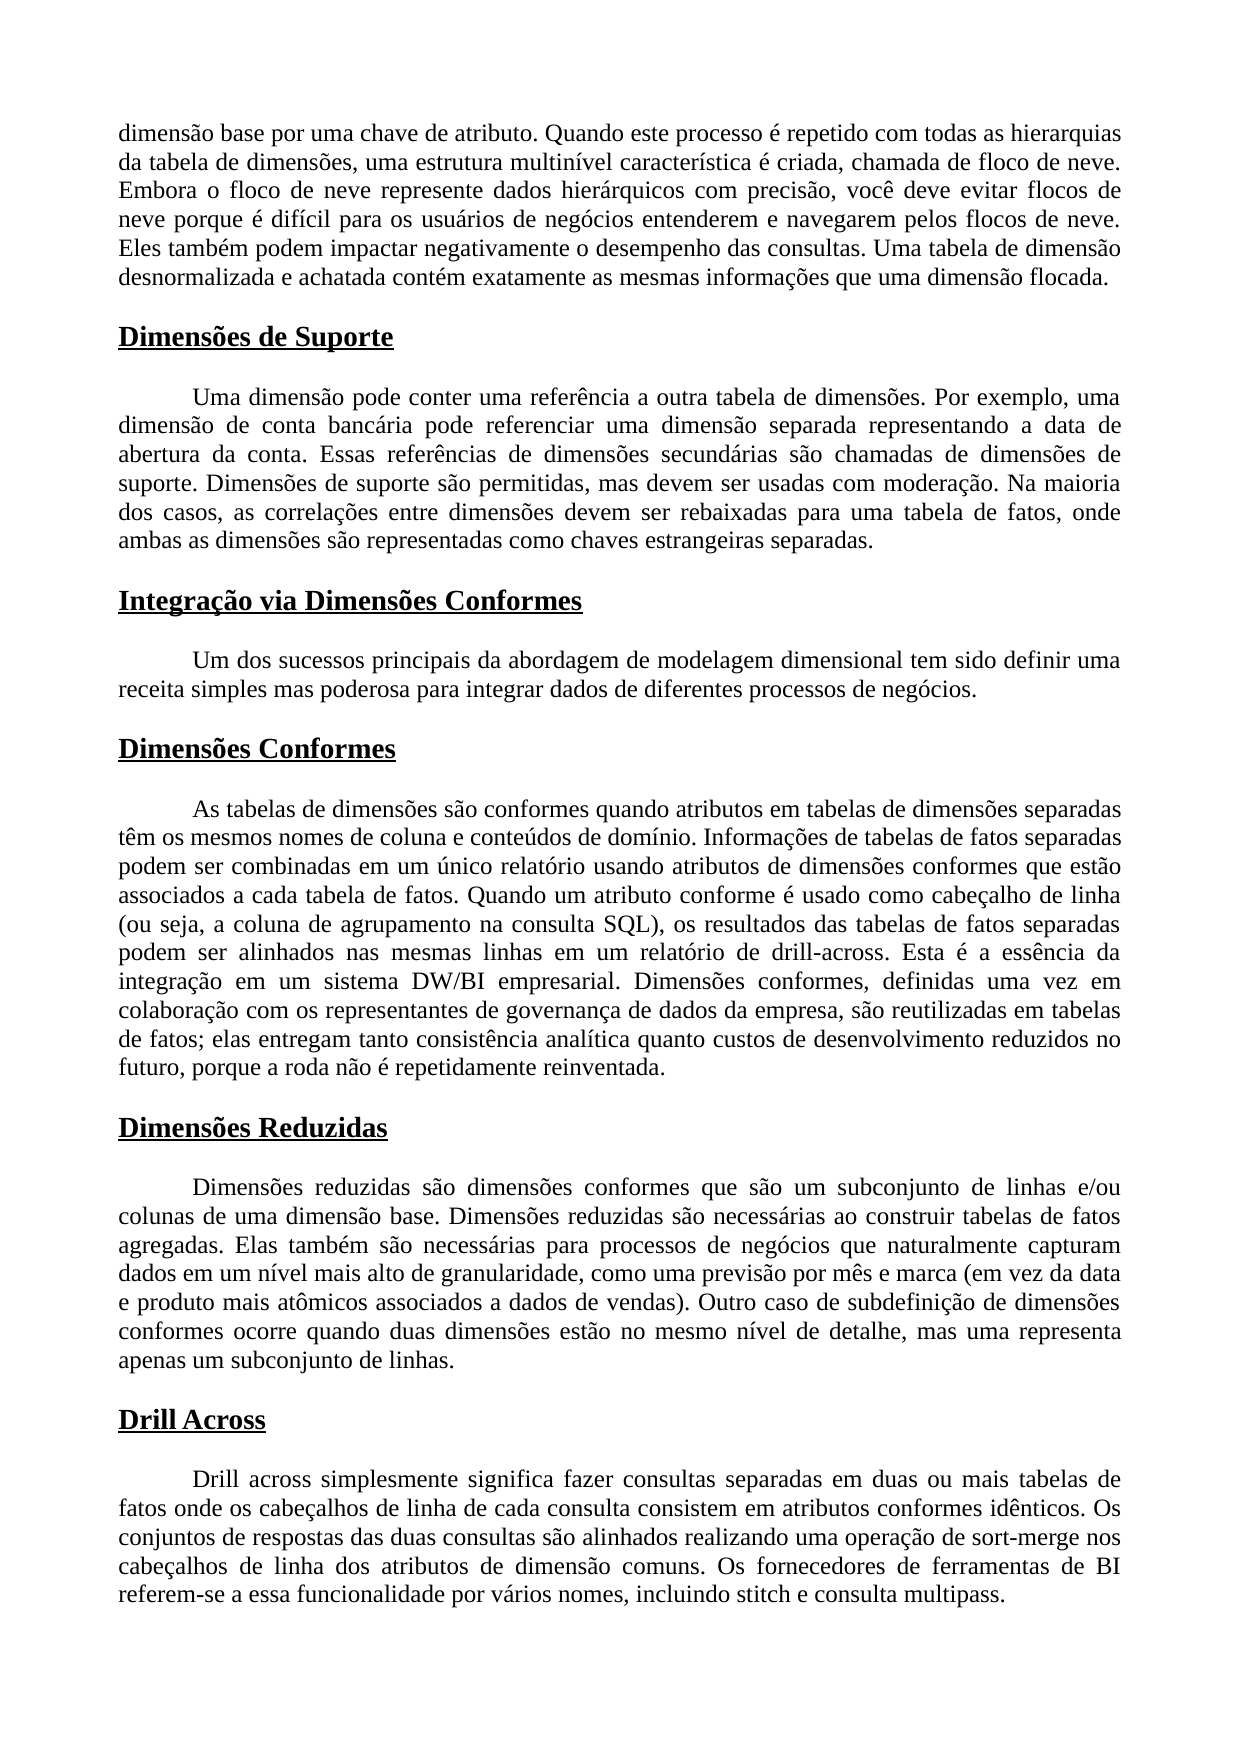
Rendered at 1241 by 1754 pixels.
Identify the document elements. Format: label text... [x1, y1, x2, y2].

text Drill across simplesmente significa fazer consultas separadas em duas ou mais tabelas de fatos onde os cabeçalhos de linha de cada consulta consistem em atributos conformes idênticos. Os conjuntos de respostas das duas consultas são alinhados realizando uma operação de sort-merge nos cabeçalhos de linha dos atributos de dimensão comuns. Os fornecedores de ferramentas de BI referem-se a essa funcionalidade por vários nomes, incluindo stitch e consulta multipass. [118, 1436, 1122, 1608]
text Dimensões Reduzidas [118, 1081, 1122, 1143]
text Uma dimensão pode conter uma referência a outra tabela de dimensões. Por exemplo, uma dimensão de conta bancária pode referenciar uma dimensão separada representando a data de abertura da conta. Essas referências de dimensões secundárias são chamadas de dimensões de suporte. Dimensões de suporte são permitidas, mas devem ser usadas com moderação. Na maioria dos casos, as correlações entre dimensões devem ser rebaixadas para uma tabela de fatos, onde ambas as dimensões são representadas como chaves estrangeiras separadas. [118, 353, 1122, 554]
text Dimensões de Suporte [118, 291, 1122, 353]
text As tabelas de dimensões são conformes quando atributos em tabelas de dimensões separadas têm os mesmos nomes de coluna e conteúdos de domínio. Informações de tabelas de fatos separadas podem ser combinadas em um único relatório usando atributos de dimensões conformes que estão associados a cada tabela de fatos. Quando um atributo conforme é usado como cabeçalho de linha (ou seja, a coluna de agrupamento na consulta SQL), os resultados das tabelas de fatos separadas podem ser alinhados nas mesmas linhas em um relatório de drill-across. Esta é a essência da integração em um sistema DW/BI empresarial. Dimensões conformes, definidas uma vez em colaboração com os representantes de governança de dados da empresa, são reutilizadas em tabelas de fatos; elas entregam tanto consistência analítica quanto custos de desenvolvimento reduzidos no futuro, porque a roda não é repetidamente reinventada. [118, 765, 1122, 1081]
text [118, 118, 1122, 291]
text Dimensões Conformes [118, 703, 1122, 765]
text Integração via Dimensões Conformes [118, 554, 1122, 616]
text Drill Across [118, 1373, 1122, 1436]
text Dimensões reduzidas são dimensões conformes que são um subconjunto de linhas e/ou colunas de uma dimensão base. Dimensões reduzidas são necessárias ao construir tabelas de fatos agregadas. Elas também são necessárias para processos de negócios que naturalmente capturam dados em um nível mais alto de granularidade, como uma previsão por mês e marca (em vez da data e produto mais atômicos associados a dados de vendas). Outro caso de subdefinição de dimensões conformes ocorre quando duas dimensões estão no mesmo nível de detalhe, mas uma representa apenas um subconjunto de linhas. [118, 1143, 1122, 1373]
text Um dos sucessos principais da abordagem de modelagem dimensional tem sido definir uma receita simples mas poderosa para integrar dados de diferentes processos de negócios. [118, 616, 1122, 703]
